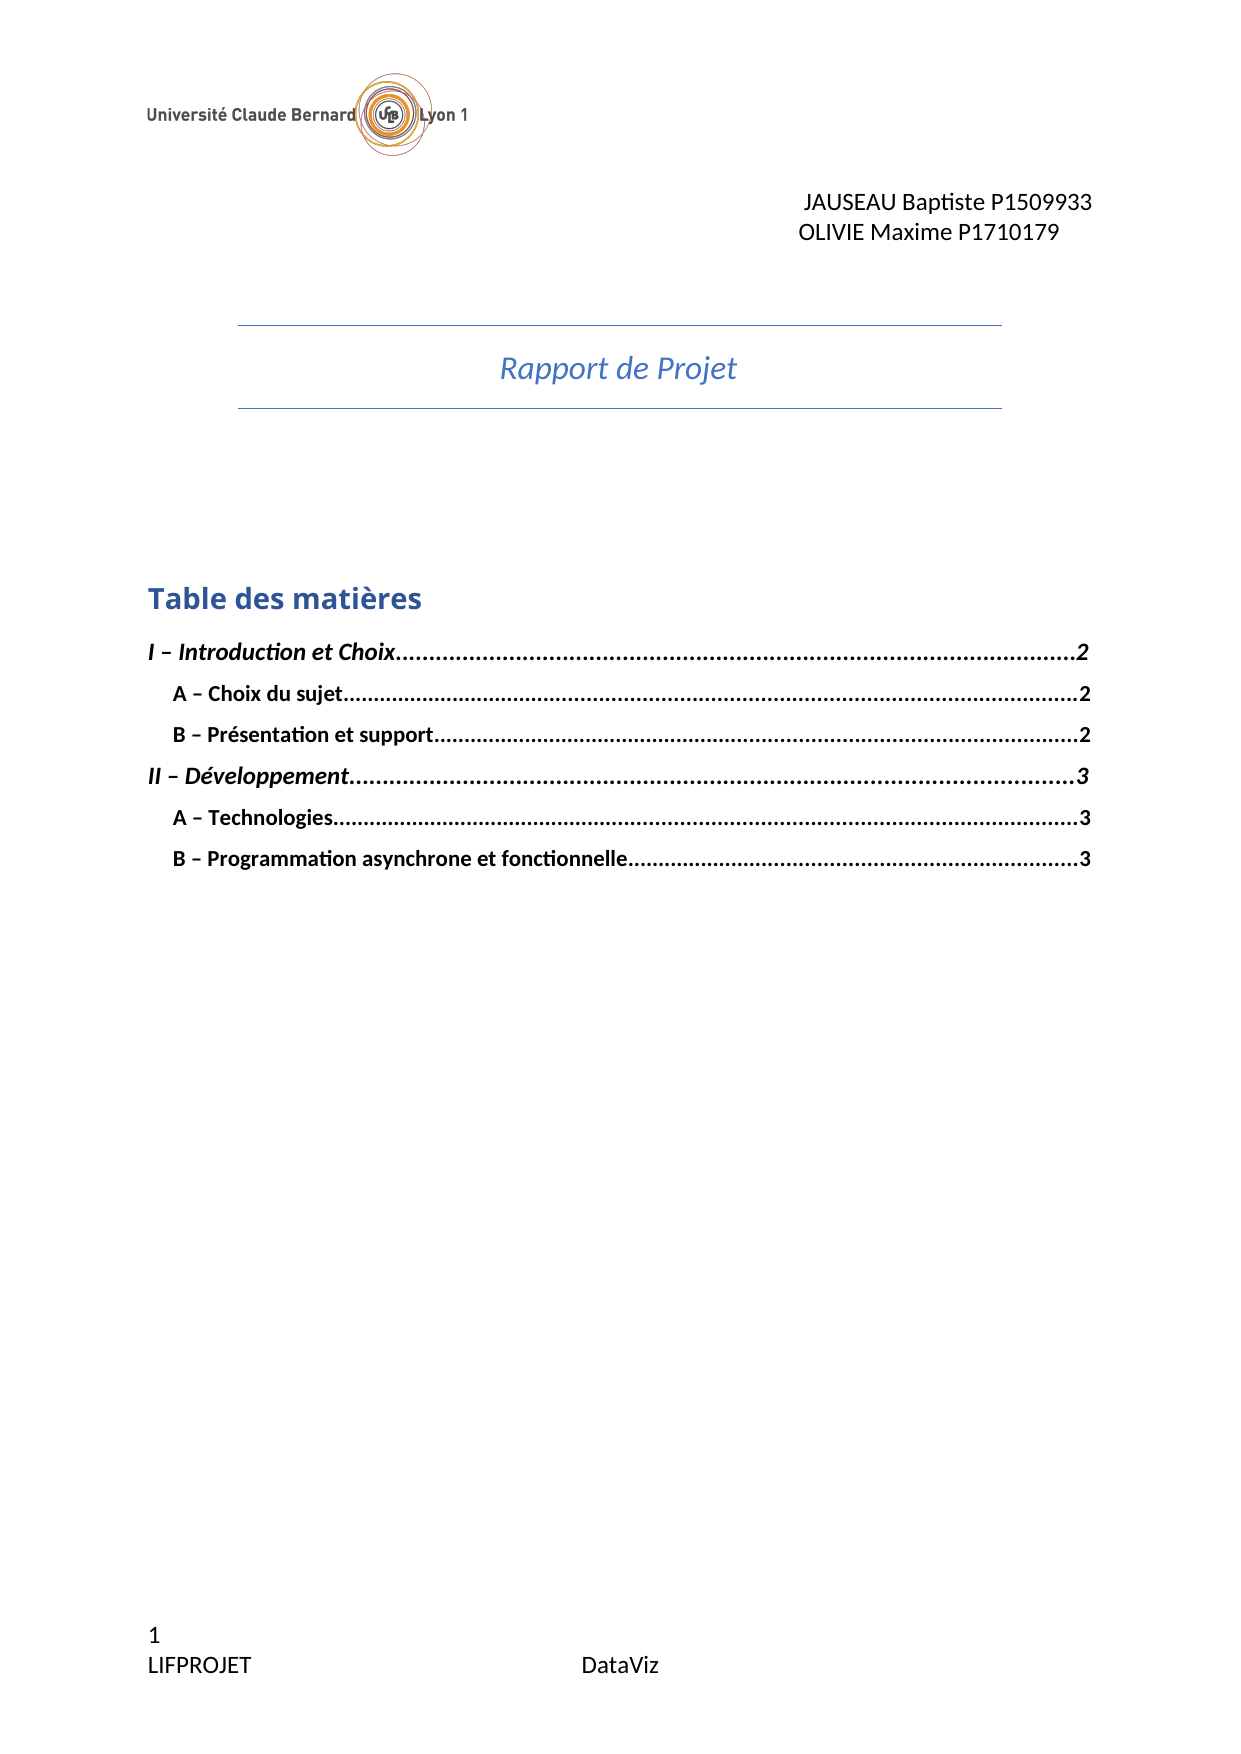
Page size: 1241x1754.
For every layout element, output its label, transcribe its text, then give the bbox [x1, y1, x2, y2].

text JAUSEAU Baptiste P1509933 [148, 186, 1092, 216]
picture [147, 73, 467, 156]
text Rapport de Projet [238, 326, 1002, 408]
text OLIVIE Maxime P1710179 [148, 216, 1092, 247]
